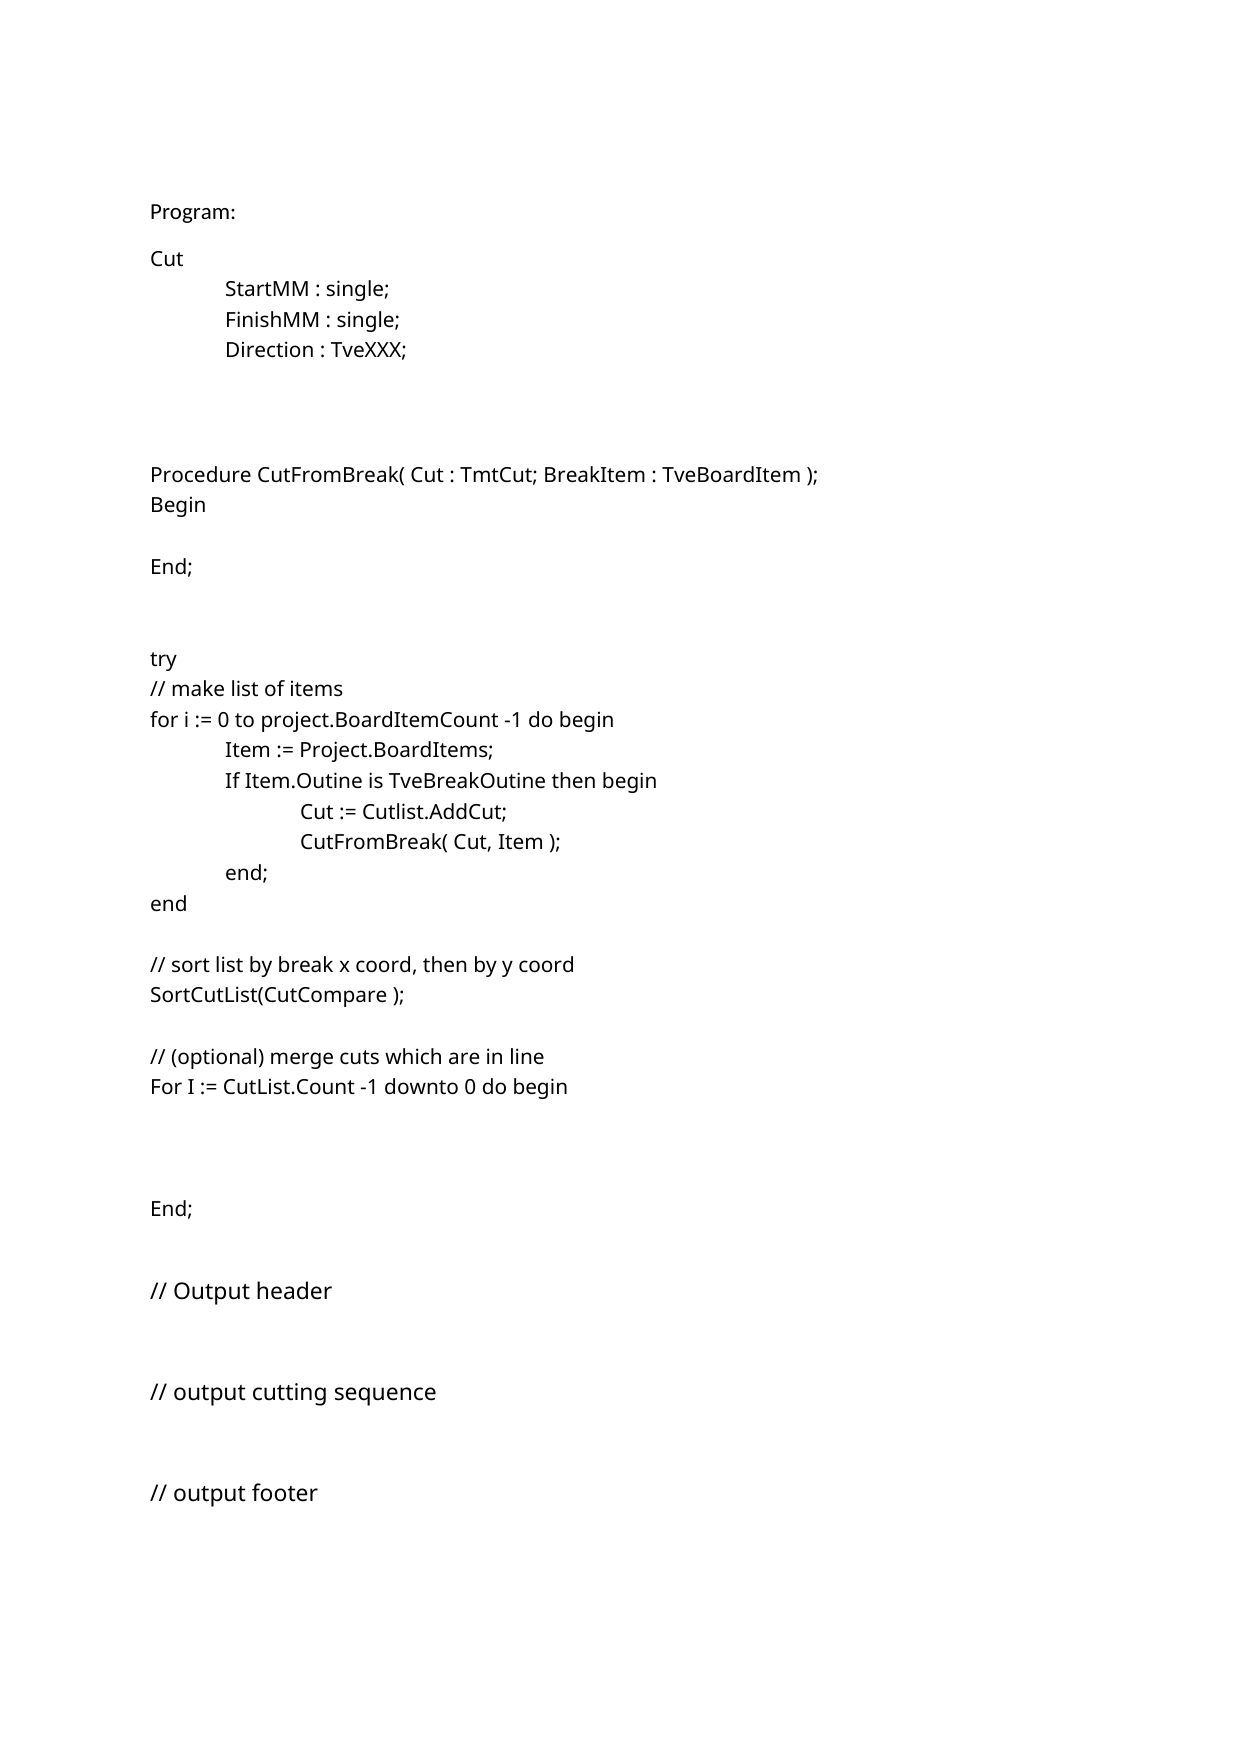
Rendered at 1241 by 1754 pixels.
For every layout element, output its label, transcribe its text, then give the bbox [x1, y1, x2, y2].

text If Item.Outine is TveBreakOutine then begin [150, 766, 1090, 795]
text Direction : TveXXX; [150, 336, 1090, 364]
text // output cutting sequence [150, 1376, 1090, 1407]
text end; [150, 858, 1090, 887]
text FinishMM : single; [150, 305, 1090, 333]
text CutFromBreak( Cut, Item ); [150, 827, 1090, 856]
text // output footer [150, 1477, 1090, 1508]
text For I := CutList.Count -1 downto 0 do begin [150, 1072, 1090, 1101]
text // make list of items [150, 674, 1090, 703]
text // (optional) merge cuts which are in line [150, 1042, 1090, 1070]
text // sort list by break x coord, then by y coord [150, 950, 1090, 978]
text End; [150, 1194, 1090, 1223]
text Procedure CutFromBreak( Cut : TmtCut; BreakItem : TveBoardItem ); [150, 460, 1090, 488]
text Cut [150, 244, 1090, 272]
text End; [150, 552, 1090, 580]
text Begin [150, 491, 1090, 519]
text StartMM : single; [150, 274, 1090, 303]
text Item := Project.BoardItems; [150, 736, 1090, 764]
text for i := 0 to project.BoardItemCount -1 do begin [150, 705, 1090, 733]
text Program: [150, 197, 1090, 225]
text try [150, 644, 1090, 672]
text SortCutList(CutCompare ); [150, 981, 1090, 1009]
text // Output header [150, 1275, 1090, 1306]
text Cut := Cutlist.AddCut; [150, 797, 1090, 825]
text end [150, 889, 1090, 917]
